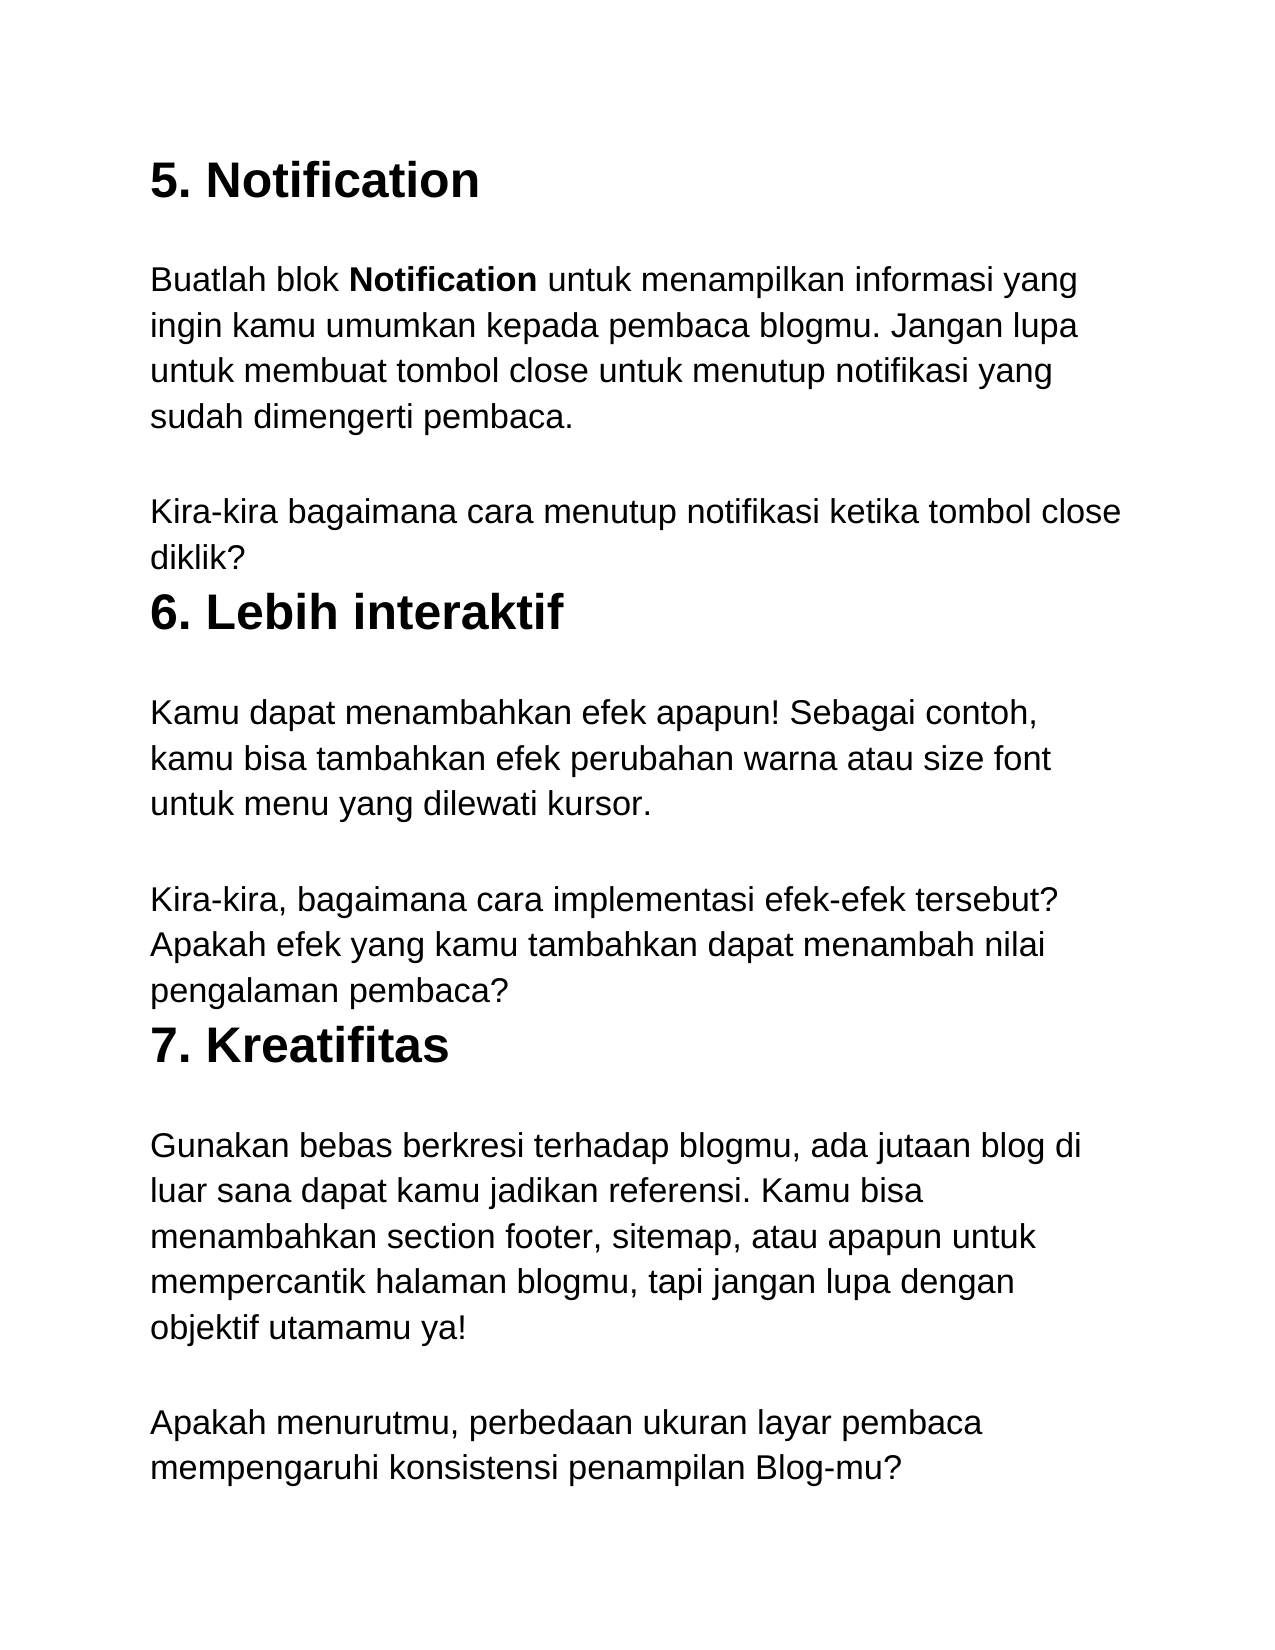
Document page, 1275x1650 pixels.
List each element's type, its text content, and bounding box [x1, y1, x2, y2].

text Kira-kira, bagaimana cara implementasi efek-efek tersebut? Apakah efek yang kamu tambahkan dapat menambah nilai pengalaman pembaca? [150, 879, 1125, 1009]
text 5. Notification [150, 150, 1125, 207]
text 6. Lebih interaktif [150, 583, 1125, 640]
text Gunakan bebas berkresi terhadap blogmu, ada jutaan blog di luar sana dapat kamu jadikan referensi. Kamu bisa menambahkan section footer, sitemap, atau apapun untuk mempercantik halaman blogmu, tapi jangan lupa dengan objektif utamamu ya! [150, 1125, 1125, 1346]
text Buatlah blok Notification untuk menampilkan informasi yang ingin kamu umumkan kepada pembaca blogmu. Jangan lupa untuk membuat tombol close untuk menutup notifikasi yang sudah dimengerti pembaca. [150, 259, 1125, 436]
text Kira-kira bagaimana cara menutup notifikasi ketika tombol close diklik? [150, 492, 1125, 577]
text Kamu dapat menambahkan efek apapun! Sebagai contoh, kamu bisa tambahkan efek perubahan warna atau size font untuk menu yang dilewati kursor. [150, 692, 1125, 823]
text 7. Kreatifitas [150, 1015, 1125, 1073]
text Apakah menurutmu, perbedaan ukuran layar pembaca mempengaruhi konsistensi penampilan Blog-mu? [150, 1402, 1125, 1487]
